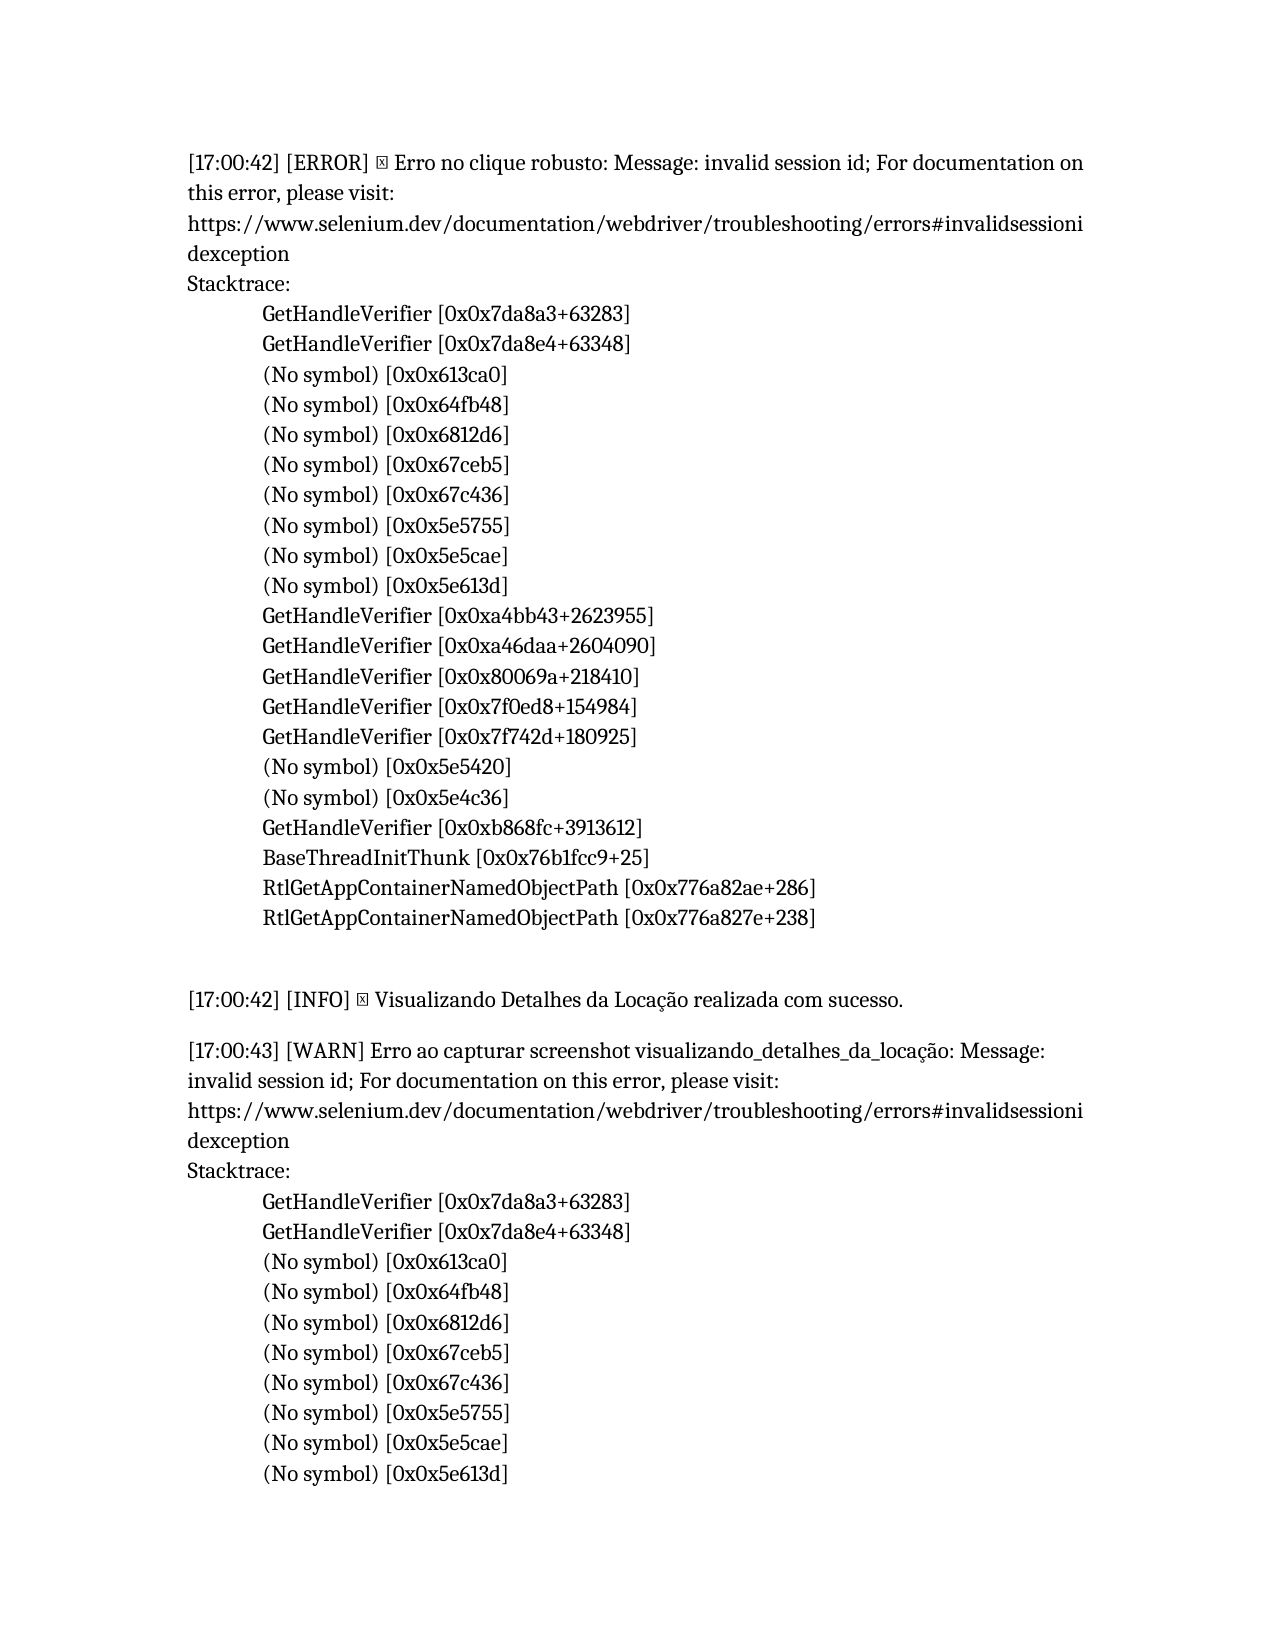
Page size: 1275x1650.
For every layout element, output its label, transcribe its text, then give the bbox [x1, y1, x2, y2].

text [187, 1037, 1087, 1487]
text [17:00:42] [INFO] ✅ Visualizando Detalhes da Locação realizada com sucesso. [187, 986, 1087, 1013]
text [17:00:42] [ERROR] ❌ Erro no clique robusto: Message: invalid session id; For documentation on this error, please visit: https://www.selenium.dev/documentation/webdriver/troubleshooting/errors#invalidsessionidexception Stacktrace: GetHandleVerifier [0x0x7da8a3+63283] GetHandleVerifier [0x0x7da8e4+63348] (No symbol) [0x0x613ca0] (No symbol) [0x0x64fb48] (No symbol) [0x0x6812d6] (No symbol) [0x0x67ceb5] (No symbol) [0x0x67c436] (No symbol) [0x0x5e5755] (No symbol) [0x0x5e5cae] (No symbol) [0x0x5e613d] GetHandleVerifier [0x0xa4bb43+2623955] GetHandleVerifier [0x0xa46daa+2604090] GetHandleVerifier [0x0x80069a+218410] GetHandleVerifier [0x0x7f0ed8+154984] GetHandleVerifier [0x0x7f742d+180925] (No symbol) [0x0x5e5420] (No symbol) [0x0x5e4c36] GetHandleVerifier [0x0xb868fc+3913612] BaseThreadInitThunk [0x0x76b1fcc9+25] RtlGetAppContainerNamedObjectPath [0x0x776a82ae+286] RtlGetAppContainerNamedObjectPath [0x0x776a827e+238] [187, 150, 1087, 962]
